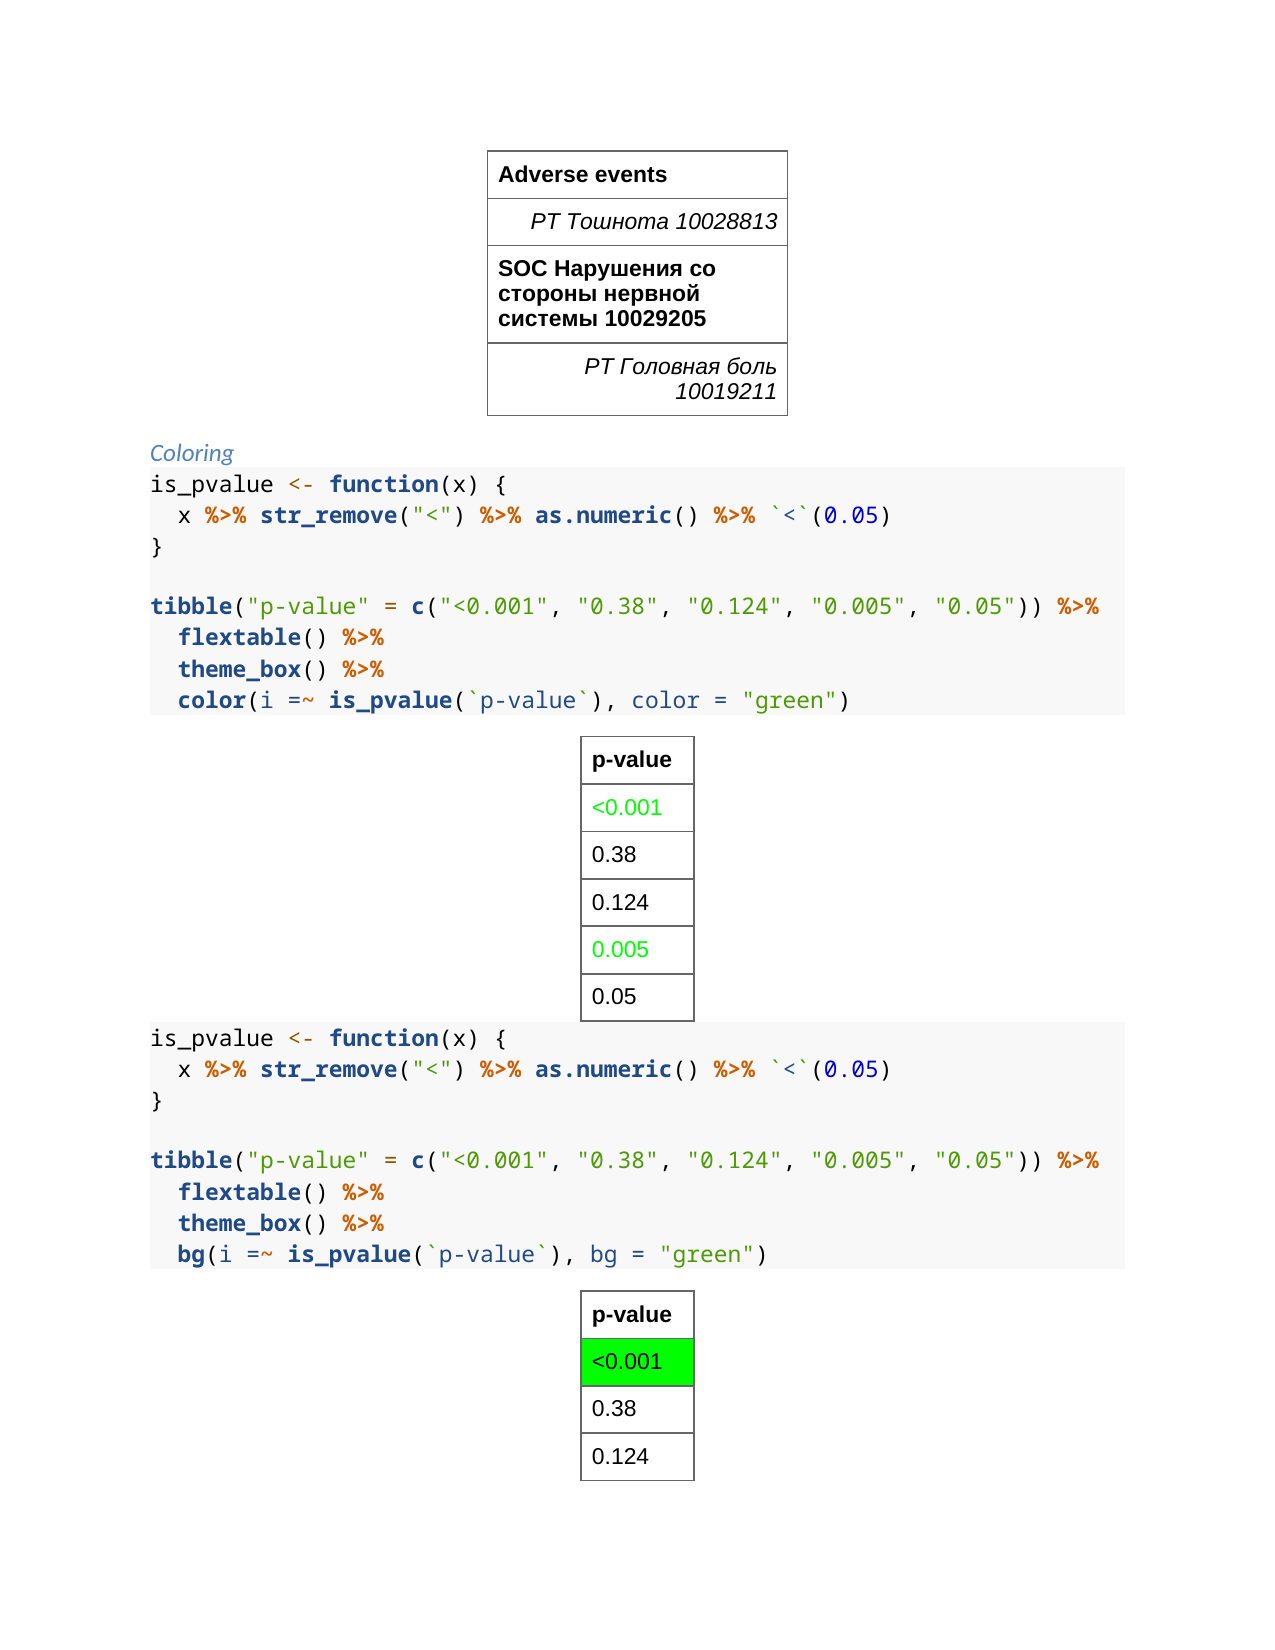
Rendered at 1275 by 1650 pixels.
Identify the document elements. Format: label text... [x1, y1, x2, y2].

table_cell 0.05 [582, 975, 693, 1020]
text is_pvalue <- function(x) { x %>% str_remove("<") %>% as.numeric() %>% `<`(0.05) } tibble("p-value" = c("<0.001", "0.38", "0.124", "0.005", "0.05")) %>% flextable() %>% theme_box() %>% color(i =~ is_pvalue(`p-value`), color = "green") [150, 467, 1125, 715]
table_cell 0.005 [582, 927, 693, 973]
table_cell 0.38 [582, 832, 693, 878]
table_cell PT Тошнота 10028813 [488, 199, 787, 245]
subtitle Coloring [150, 437, 1125, 467]
table_cell 0.124 [582, 880, 693, 925]
text is_pvalue <- function(x) { x %>% str_remove("<") %>% as.numeric() %>% `<`(0.05) } tibble("p-value" = c("<0.001", "0.38", "0.124", "0.005", "0.05")) %>% flextable() %>% theme_box() %>% bg(i =~ is_pvalue(`p-value`), bg = "green") [150, 1022, 1125, 1269]
table_cell 0.124 [582, 1434, 693, 1480]
table_cell 0.38 [582, 1387, 693, 1432]
table_cell SOC Нарушения со стороны нервной системы 10029205 [488, 246, 787, 342]
table_header p-value [582, 1292, 693, 1337]
table_header Adverse events [488, 152, 787, 197]
table_cell PT Головная боль 10019211 [488, 344, 787, 414]
table_cell <0.001 [582, 785, 693, 831]
table_cell <0.001 [582, 1339, 693, 1385]
table_header p-value [582, 737, 693, 783]
